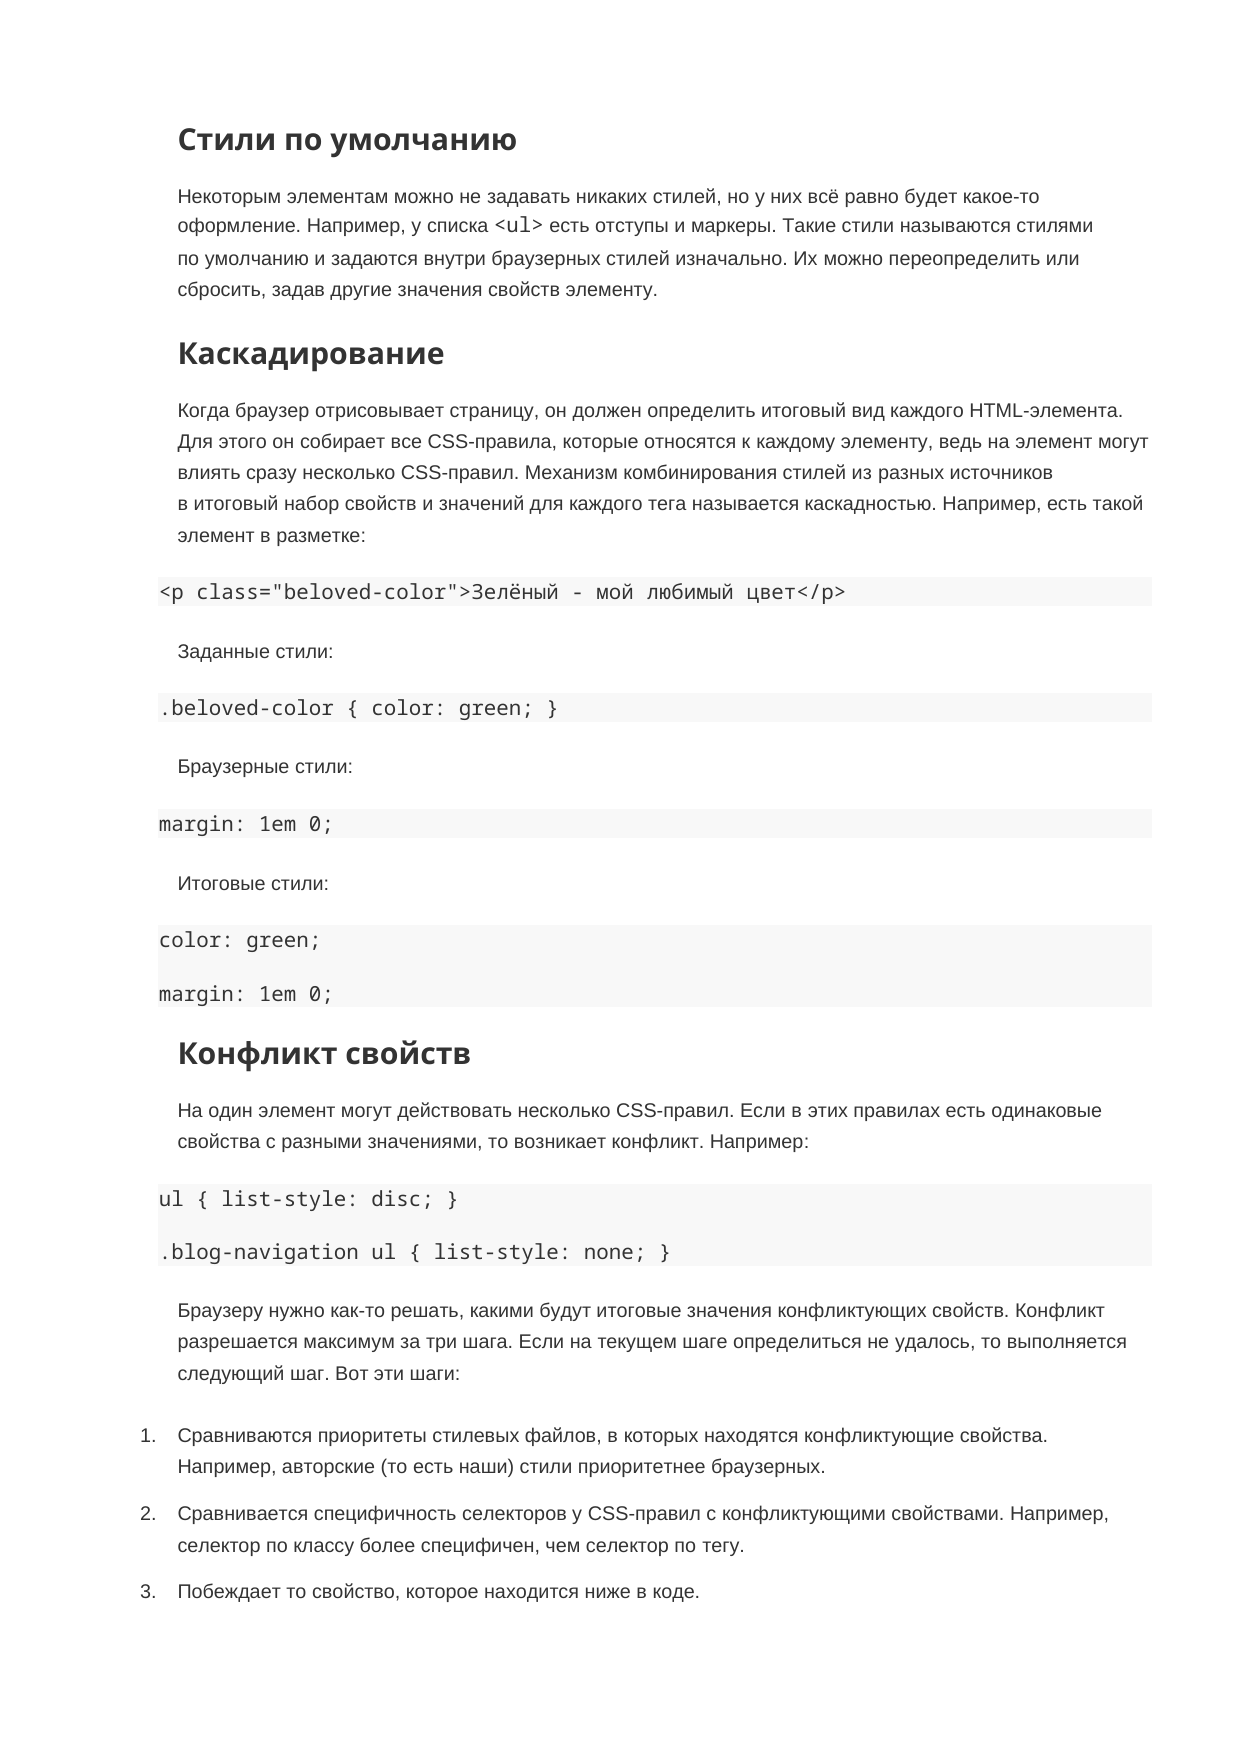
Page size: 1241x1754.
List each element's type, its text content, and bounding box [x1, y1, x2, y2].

text Конфликт свойств [177, 1032, 1152, 1073]
list Побеждает то свойство, которое находится ниже в коде. [140, 1572, 1152, 1603]
text Каскадирование [177, 332, 1152, 373]
text .blog-navigation ul { list-style: none; } [158, 1237, 1152, 1266]
text На один элемент могут действовать несколько CSS-правил. Если в этих правилах есть одинаковые свойства с разными значениями, то возникает конфликт. Например: [177, 1090, 1152, 1152]
text Заданные стили: [177, 631, 1152, 662]
text Итоговые стили: [177, 863, 1152, 894]
text margin: 1em 0; [158, 979, 1152, 1007]
text <p class="beloved-color">Зелёный - мой любимый цвет</p> [158, 577, 1152, 606]
text Некоторым элементам можно не задавать никаких стилей, но у них всё равно будет какое-то оформление. Например, у списка <ul> есть отступы и маркеры. Такие стили называются стилями по умолчанию и задаются внутри браузерных стилей изначально. Их можно переопределить или сбросить, задав другие значения свойств элементу. [177, 176, 1152, 301]
text Браузеру нужно как-то решать, какими будут итоговые значения конфликтующих свойств. Конфликт разрешается максимум за три шага. Если на текущем шаге определиться не удалось, то выполняется следующий шаг. Вот эти шаги: [177, 1291, 1152, 1384]
text Браузерные стили: [177, 747, 1152, 778]
list Сравнивается специфичность селекторов у CSS-правил с конфликтующими свойствами. Например, селектор по классу более специфичен, чем селектор по тегу. [140, 1494, 1152, 1556]
text ul { list-style: disc; } [158, 1184, 1152, 1212]
text margin: 1em 0; [158, 809, 1152, 838]
text color: green; [158, 925, 1152, 954]
text Стили по умолчанию [177, 118, 1152, 159]
text .beloved-color { color: green; } [158, 693, 1152, 722]
list Сравниваются приоритеты стилевых файлов, в которых находятся конфликтующие свойства. Например, авторские (то есть наши) стили приоритетнее браузерных. [140, 1416, 1152, 1478]
text Когда браузер отрисовывает страницу, он должен определить итоговый вид каждого HTML-элемента. Для этого он собирает все CSS-правила, которые относятся к каждому элементу, ведь на элемент могут влиять сразу несколько CSS-правил. Механизм комбинирования стилей из разных источников в итоговый набор свойств и значений для каждого тега называется каскадностью. Например, есть такой элемент в разметке: [177, 390, 1152, 546]
